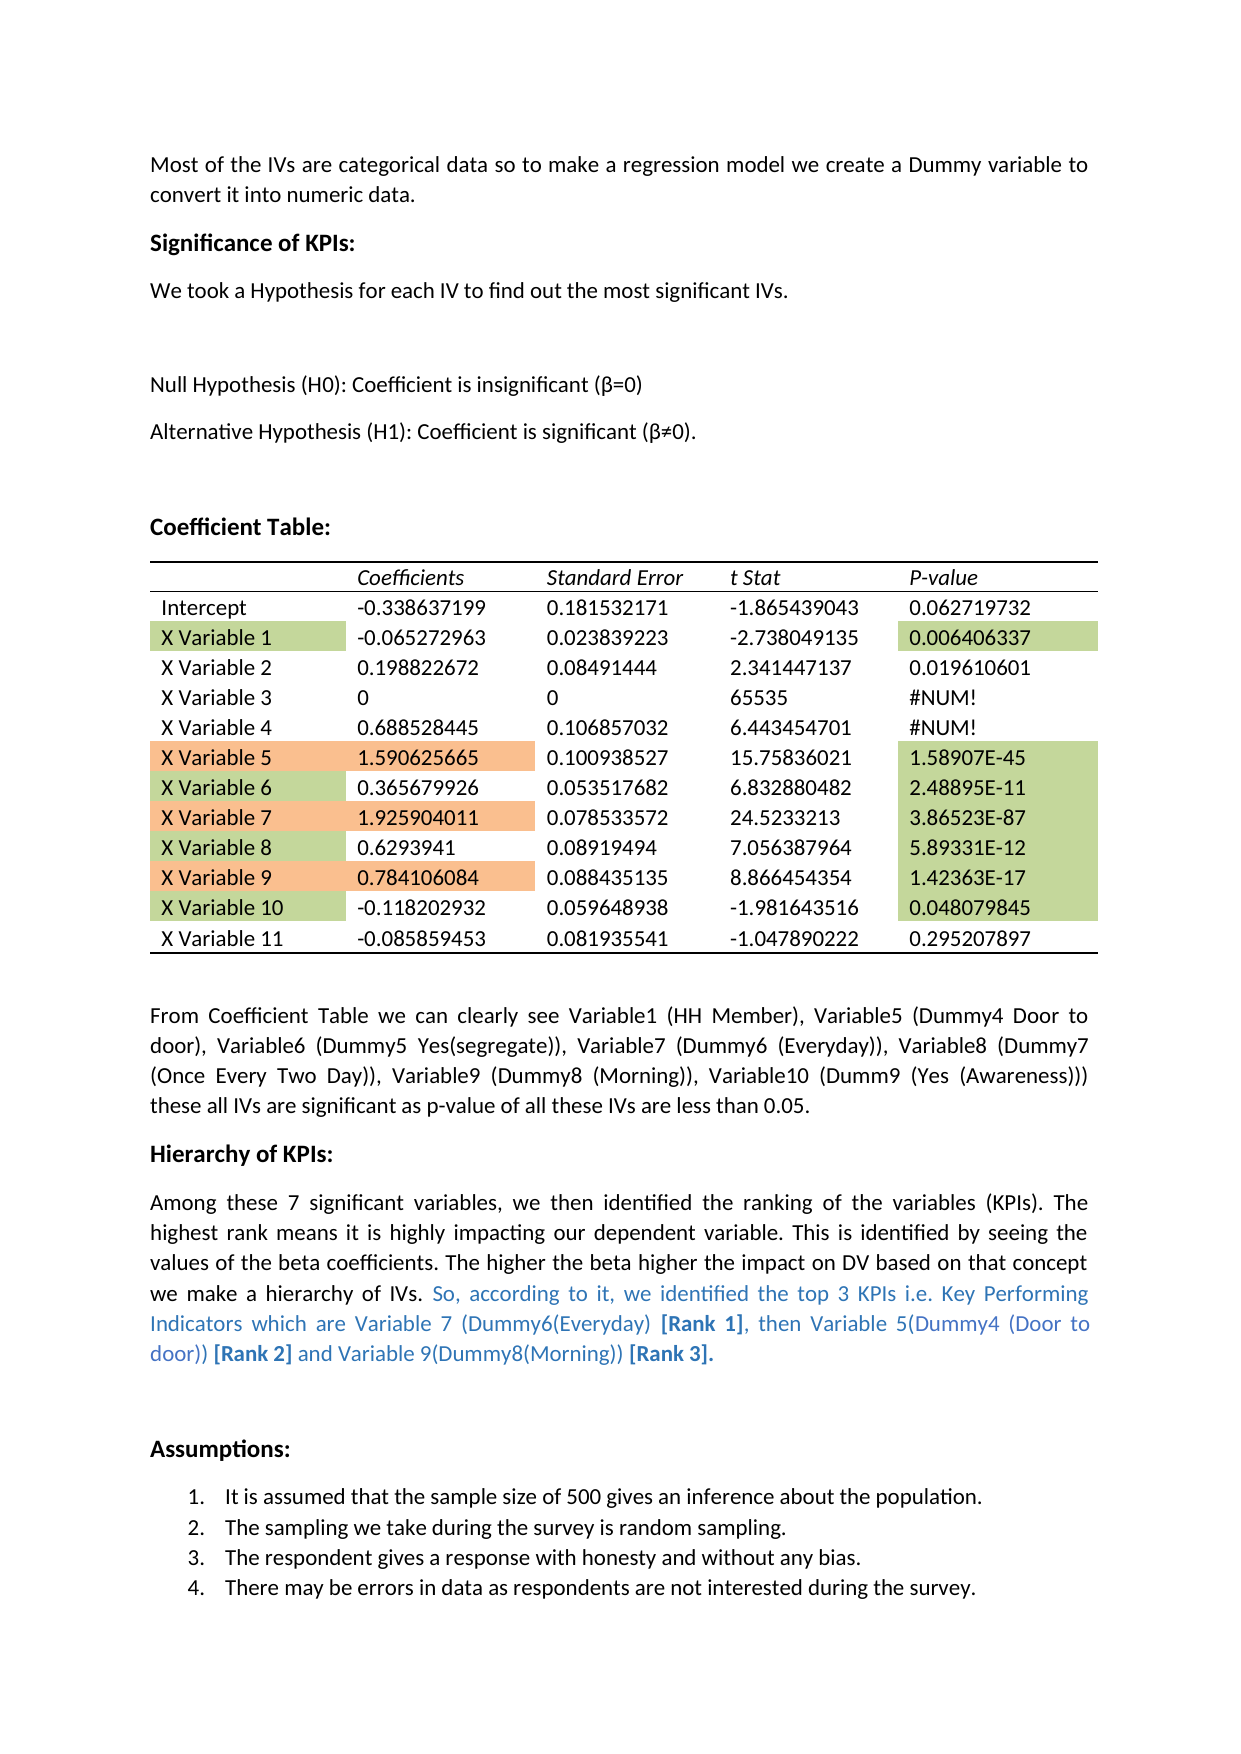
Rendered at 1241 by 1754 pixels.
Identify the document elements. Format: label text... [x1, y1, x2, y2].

table_cell 0.059648938 [535, 891, 719, 921]
table_cell 0.6293941 [346, 831, 535, 861]
table_cell 8.866454354 [719, 861, 898, 891]
table_cell X Variable 4 [150, 711, 346, 741]
table_cell 1.925904011 [346, 801, 535, 831]
table_cell 65535 [719, 681, 898, 711]
table_cell -1.047890222 [719, 921, 898, 952]
table_cell 5.89331E-12 [898, 831, 1098, 861]
table_cell 0.088435135 [535, 861, 719, 891]
list It is assumed that the sample size of 500 gives an inference about the population. [187, 1482, 1090, 1510]
list There may be errors in data as respondents are not interested during the survey. [187, 1573, 1090, 1601]
table_cell 3.86523E-87 [898, 801, 1098, 831]
table_cell 0.023839223 [535, 621, 719, 651]
table_cell 0.006406337 [898, 621, 1098, 651]
table_cell 0.100938527 [535, 741, 719, 771]
table_cell 15.75836021 [719, 741, 898, 771]
table_cell 0.688528445 [346, 711, 535, 741]
table_cell 0.053517682 [535, 771, 719, 801]
table_cell 24.5233213 [719, 801, 898, 831]
table_cell 0.08491444 [535, 651, 719, 681]
table_cell X Variable 8 [150, 831, 346, 861]
list The sampling we take during the survey is random sampling. [187, 1513, 1090, 1541]
table_cell -1.865439043 [719, 592, 898, 621]
table_cell 1.42363E-17 [898, 861, 1098, 891]
table_cell 2.341447137 [719, 651, 898, 681]
text Among these 7 significant variables, we then identified the ranking of the variables (KPIs). The highest rank means it is highly impacting our dependent variable. This is identified by seeing the values of the beta coefficients. The higher the beta higher the impact on DV based on that concept we make a hierarchy of IVs. So, according to it, we identified the top 3 KPIs i.e. Key Performing Indicators which are Variable 7 (Dummy6(Everyday) [Rank 1], then Variable 5(Dummy4 (Door to door)) [Rank 2] and Variable 9(Dummy8(Morning)) [Rank 3]. [150, 1188, 1090, 1367]
text Coefficient Table: [150, 511, 1090, 542]
table_cell X Variable 9 [150, 861, 346, 891]
table_cell 0.365679926 [346, 771, 535, 801]
table_cell 0.08919494 [535, 831, 719, 861]
table_cell X Variable 5 [150, 741, 346, 771]
table_header Standard Error [535, 563, 719, 591]
table_cell X Variable 6 [150, 771, 346, 801]
table_cell 0 [346, 681, 535, 711]
list The respondent gives a response with honesty and without any bias. [187, 1543, 1090, 1571]
table_cell -0.085859453 [346, 921, 535, 952]
table_cell Intercept [150, 592, 346, 621]
table_cell 0.198822672 [346, 651, 535, 681]
table_cell #NUM! [898, 681, 1098, 711]
table_cell X Variable 11 [150, 921, 346, 952]
text We took a Hypothesis for each IV to find out the most significant IVs. [150, 277, 1090, 305]
table_header t Stat [719, 563, 898, 591]
table_cell 0.181532171 [535, 592, 719, 621]
text Alternative Hypothesis (H1): Coefficient is significant (β≠0). [150, 417, 1090, 445]
text Most of the IVs are categorical data so to make a regression model we create a Dummy variable to convert it into numeric data. [150, 150, 1090, 208]
table_cell 1.58907E-45 [898, 741, 1098, 771]
table_cell 0.106857032 [535, 711, 719, 741]
table_cell 0.784106084 [346, 861, 535, 891]
table_cell 6.443454701 [719, 711, 898, 741]
table_cell 2.48895E-11 [898, 771, 1098, 801]
text Null Hypothesis (H0): Coefficient is insignificant (β=0) [150, 370, 1090, 398]
table_cell -0.065272963 [346, 621, 535, 651]
table_cell 0.019610601 [898, 651, 1098, 681]
table_cell -0.118202932 [346, 891, 535, 921]
table_cell -0.338637199 [346, 592, 535, 621]
table_cell 0 [535, 681, 719, 711]
text From Coefficient Table we can clearly see Variable1 (HH Member), Variable5 (Dummy4 Door to door), Variable6 (Dummy5 Yes(segregate)), Variable7 (Dummy6 (Everyday)), Variable8 (Dummy7 (Once Every Two Day)), Variable9 (Dummy8 (Morning)), Variable10 (Dumm9 (Yes (Awareness))) these all IVs are significant as p-value of all these IVs are less than 0.05. [150, 1001, 1090, 1119]
table_cell X Variable 1 [150, 621, 346, 651]
text Assumptions: [150, 1433, 1090, 1463]
table_cell 1.590625665 [346, 741, 535, 771]
table_header P-value [898, 563, 1098, 591]
table_cell X Variable 7 [150, 801, 346, 831]
table_header [150, 563, 346, 591]
text Significance of KPIs: [150, 227, 1090, 258]
table_cell 6.832880482 [719, 771, 898, 801]
table_cell X Variable 10 [150, 891, 346, 921]
table_cell 0.078533572 [535, 801, 719, 831]
table_cell X Variable 2 [150, 651, 346, 681]
table_cell 0.048079845 [898, 891, 1098, 921]
table_cell X Variable 3 [150, 681, 346, 711]
table_header Coefficients [346, 563, 535, 591]
table_cell 0.295207897 [898, 921, 1098, 952]
text Hierarchy of KPIs: [150, 1138, 1090, 1169]
table_cell 0.062719732 [898, 592, 1098, 621]
table_cell -2.738049135 [719, 621, 898, 651]
table_cell #NUM! [898, 711, 1098, 741]
table_cell 7.056387964 [719, 831, 898, 861]
table_cell 0.081935541 [535, 921, 719, 952]
table_cell -1.981643516 [719, 891, 898, 921]
